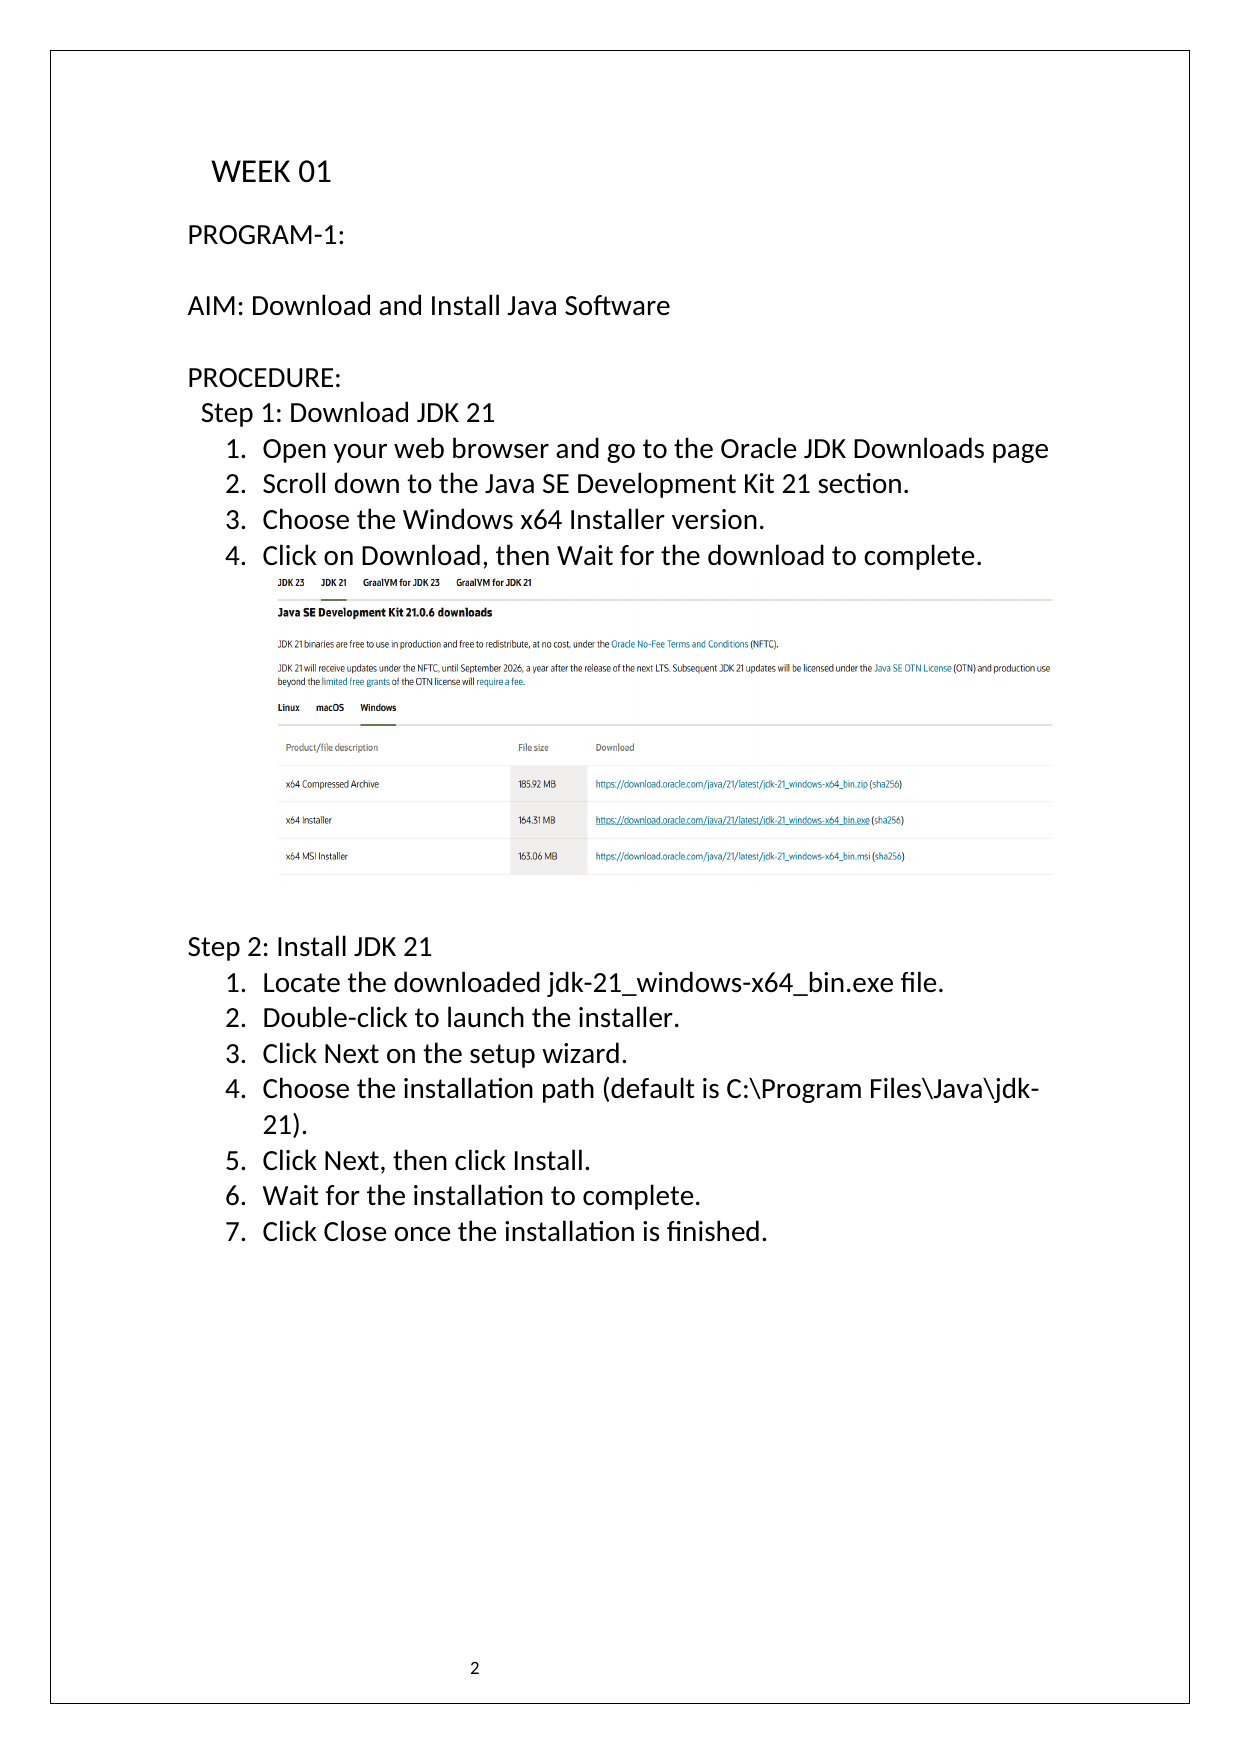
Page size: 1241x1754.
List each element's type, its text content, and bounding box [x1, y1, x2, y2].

text Step 1: Download JDK 21 [187, 394, 1053, 430]
text PROCEDURE: [187, 359, 1053, 394]
list Click Close once the installation is finished. [225, 1213, 1053, 1249]
picture [262, 572, 1077, 890]
list Choose the Windows x64 Installer version. [225, 501, 1053, 537]
list Open your web browser and go to the Oracle JDK Downloads page [225, 430, 1053, 466]
list Wait for the installation to complete. [225, 1177, 1053, 1213]
list Click on Download, then Wait for the download to complete. [225, 537, 1053, 572]
list Click Next, then click Install. [225, 1142, 1053, 1177]
list Click Next on the setup wizard. [225, 1035, 1053, 1071]
text Step 2: Install JDK 21 [187, 928, 1053, 964]
list Choose the installation path (default is C:\Program Files\Java\jdk-21). [225, 1071, 1053, 1142]
text PROGRAM-1: [187, 216, 1053, 252]
text AIM: Download and Install Java Software [187, 287, 1053, 323]
list Double-click to launch the installer. [225, 999, 1053, 1035]
list Locate the downloaded jdk-21_windows-x64_bin.exe file. [225, 964, 1053, 999]
text WEEK 01 [187, 150, 1053, 191]
list Scroll down to the Java SE Development Kit 21 section. [225, 466, 1053, 501]
